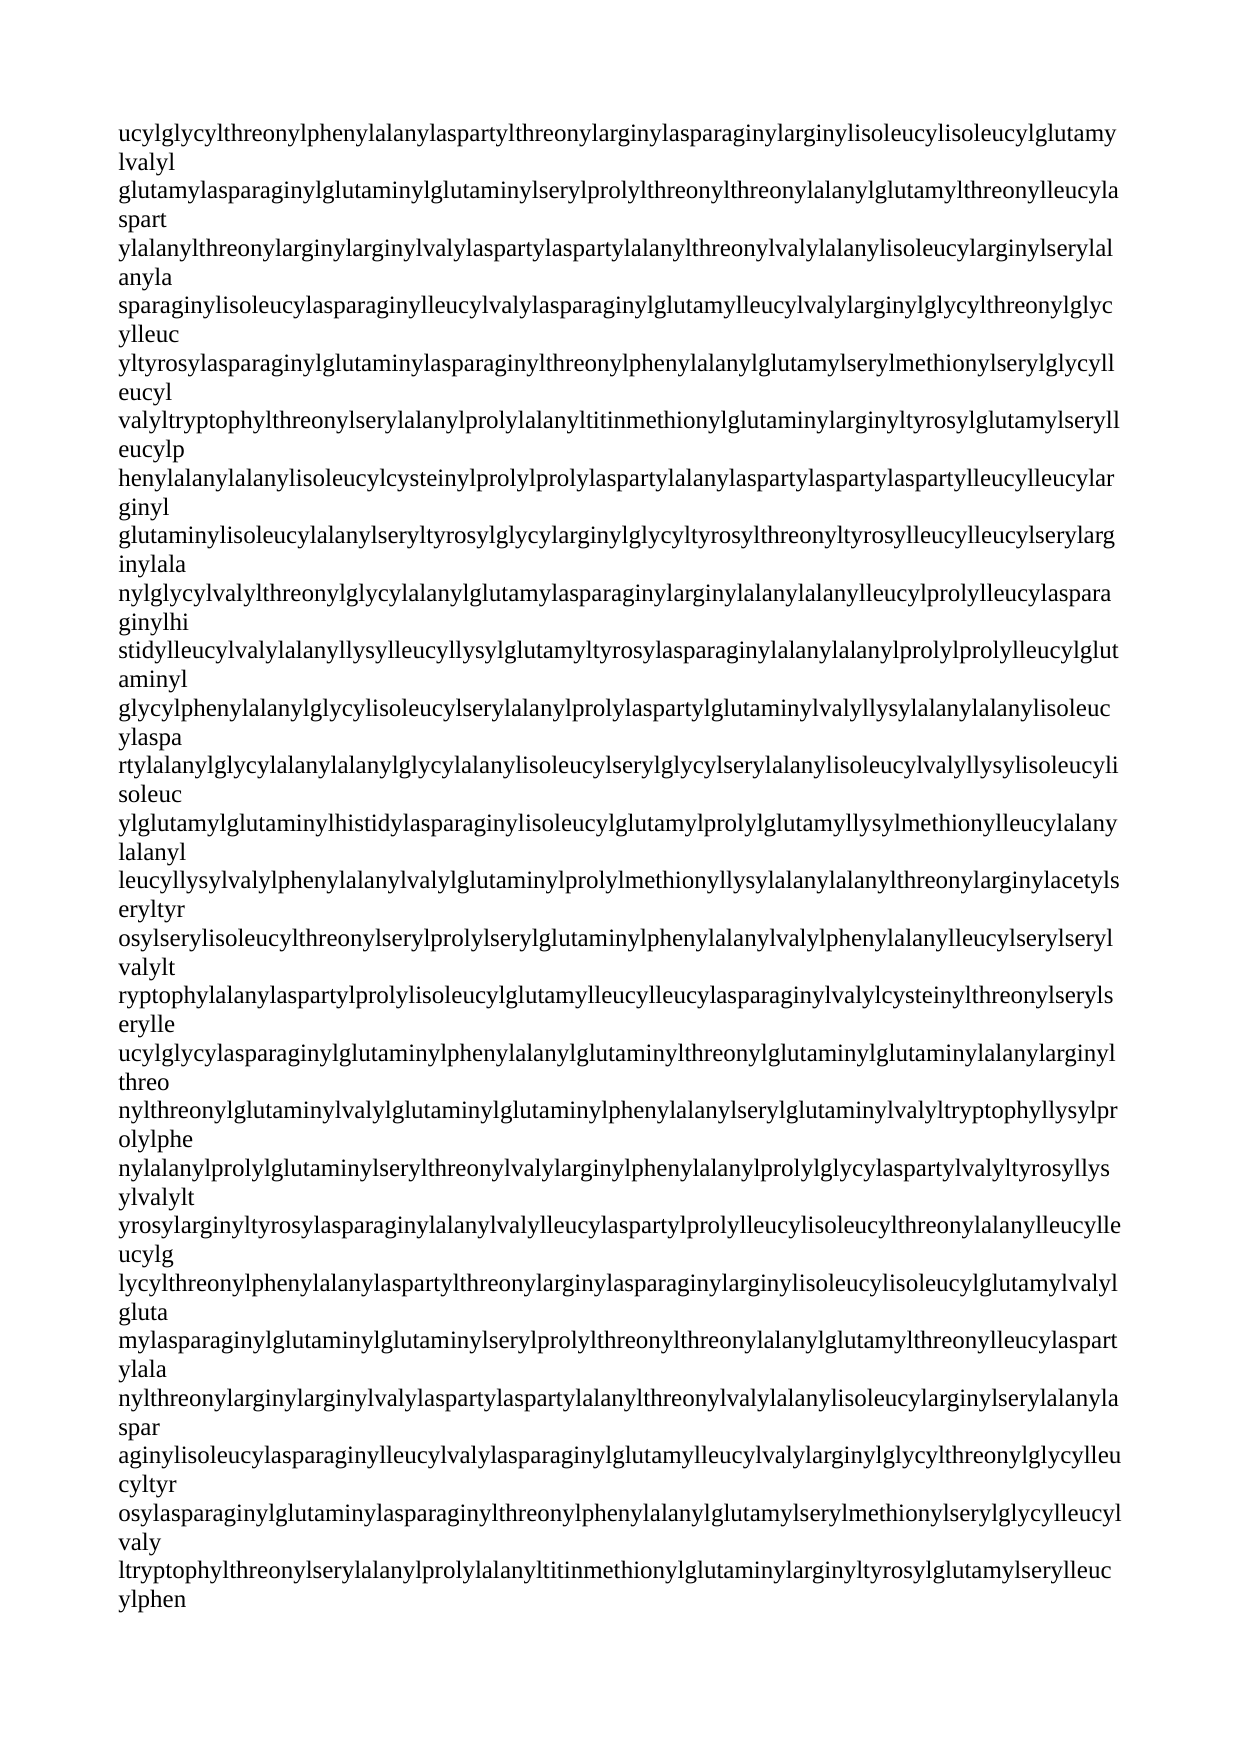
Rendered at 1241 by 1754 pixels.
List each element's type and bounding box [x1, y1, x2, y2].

text [118, 118, 1122, 1613]
